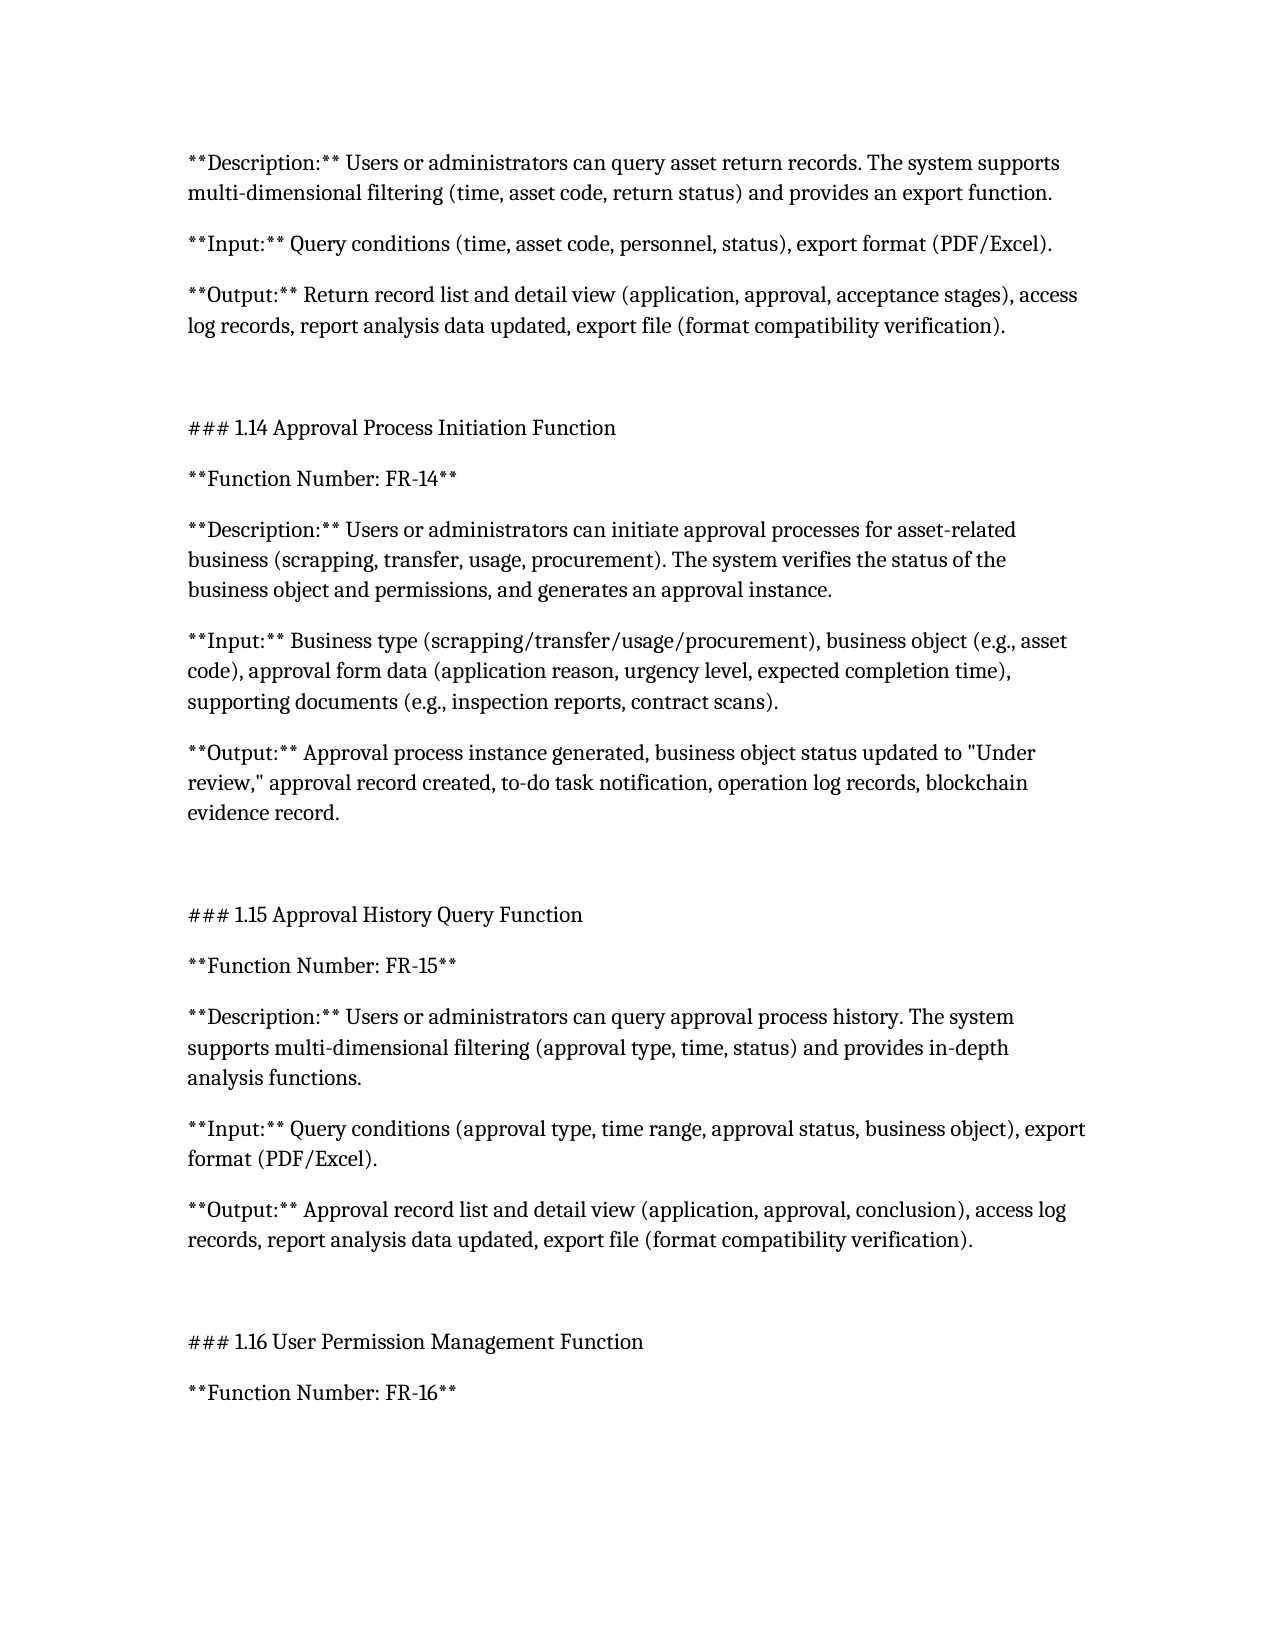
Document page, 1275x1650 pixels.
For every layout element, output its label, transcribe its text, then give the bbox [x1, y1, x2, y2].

text ### 1.15 Approval History Query Function [187, 902, 1087, 928]
text ### 1.14 Approval Process Initiation Function [187, 414, 1087, 441]
text **Function Number: FR-15** [187, 953, 1087, 979]
text **Input:** Business type (scrapping/transfer/usage/procurement), business object (e.g., asset code), approval form data (application reason, urgency level, expected completion time), supporting documents (e.g., inspection reports, contract scans). [187, 628, 1087, 715]
text **Description:** Users or administrators can query asset return records. The system supports multi-dimensional filtering (time, asset code, return status) and provides an export function. [187, 150, 1087, 207]
text **Input:** Query conditions (time, asset code, personnel, status), export format (PDF/Excel). [187, 231, 1087, 258]
text **Input:** Query conditions (approval type, time range, approval status, business object), export format (PDF/Excel). [187, 1116, 1087, 1172]
text **Function Number: FR-16** [187, 1380, 1087, 1407]
text **Description:** Users or administrators can query approval process history. The system supports multi-dimensional filtering (approval type, time, status) and provides in-depth analysis functions. [187, 1004, 1087, 1091]
text **Function Number: FR-14** [187, 466, 1087, 492]
text ### 1.16 User Permission Management Function [187, 1329, 1087, 1356]
text **Output:** Approval process instance generated, business object status updated to "Under review," approval record created, to-do task notification, operation log records, blockchain evidence record. [187, 739, 1087, 826]
text **Output:** Approval record list and detail view (application, approval, conclusion), access log records, report analysis data updated, export file (format compatibility verification). [187, 1197, 1087, 1253]
text **Output:** Return record list and detail view (application, approval, acceptance stages), access log records, report analysis data updated, export file (format compatibility verification). [187, 282, 1087, 339]
text **Description:** Users or administrators can initiate approval processes for asset-related business (scrapping, transfer, usage, procurement). The system verifies the status of the business object and permissions, and generates an approval instance. [187, 517, 1087, 603]
